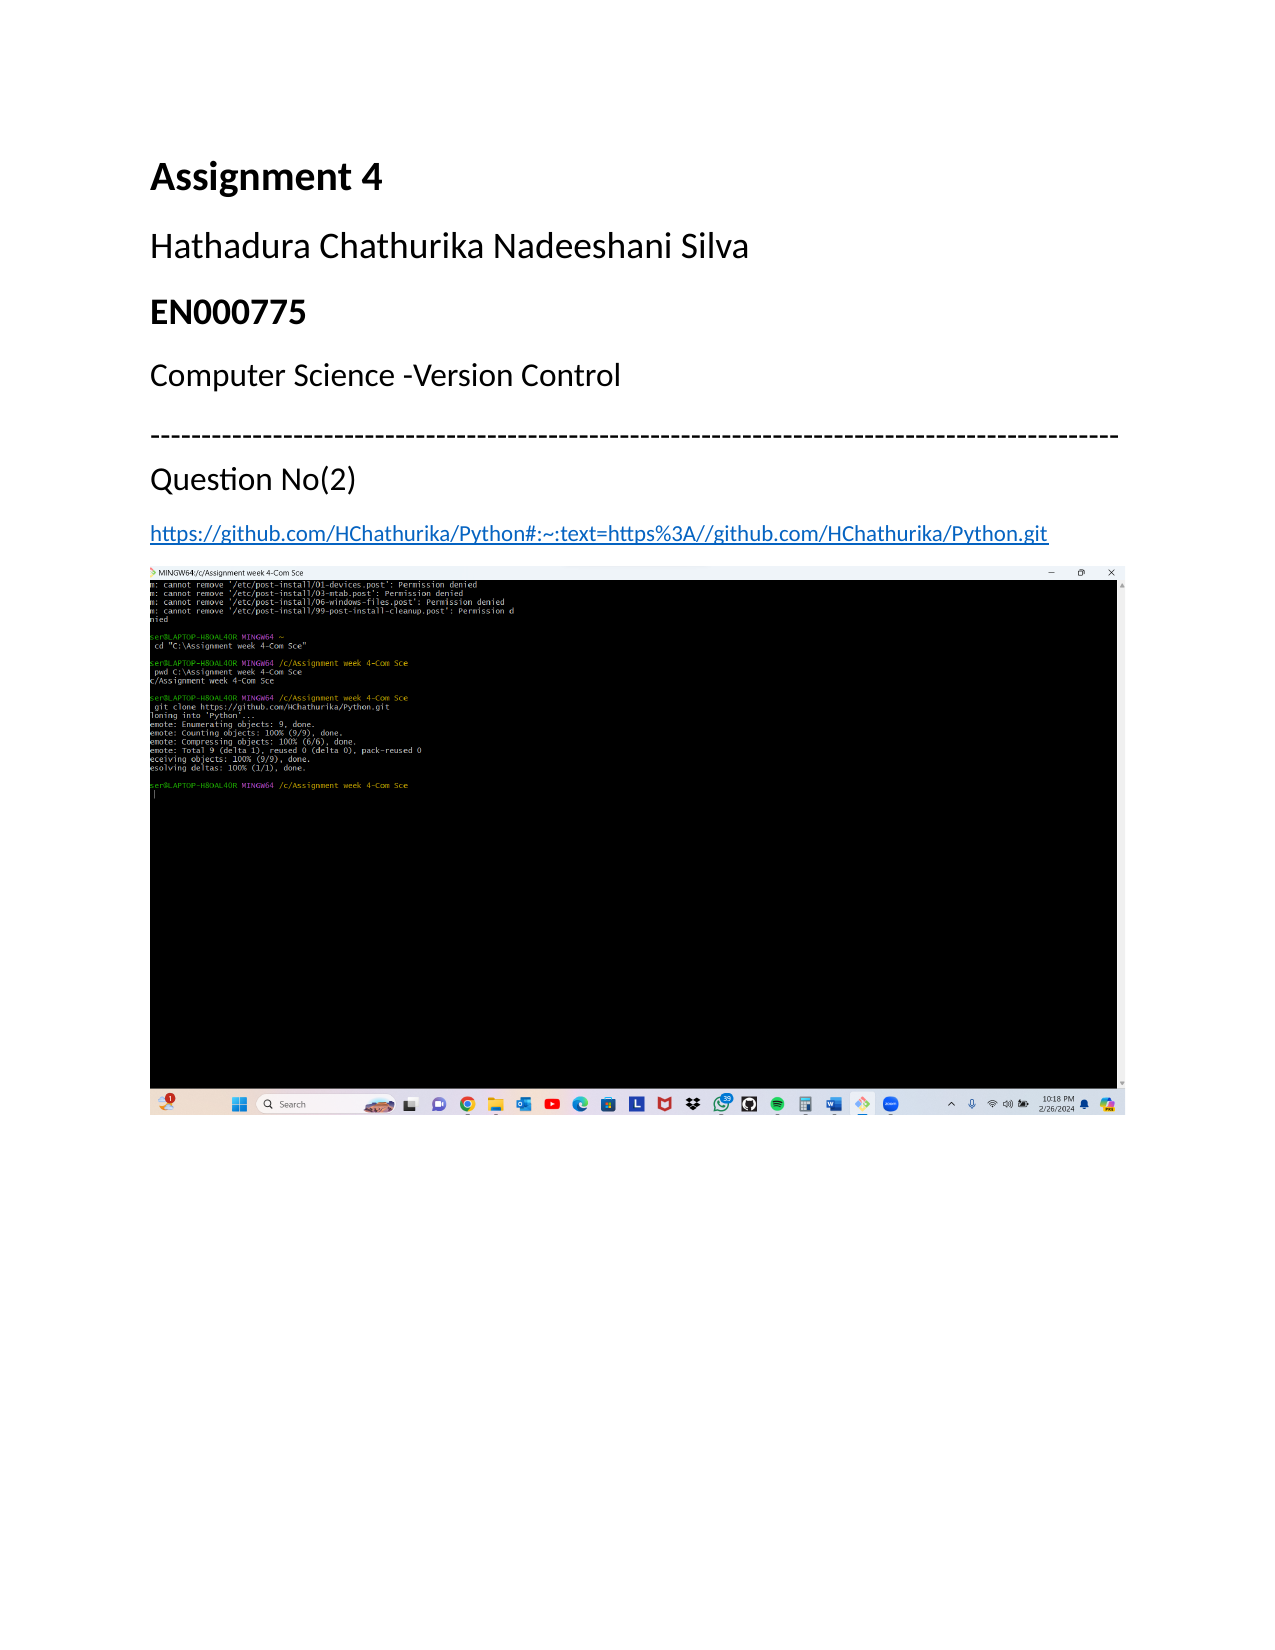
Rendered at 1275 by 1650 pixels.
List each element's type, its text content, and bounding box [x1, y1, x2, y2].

text Hathadura Chathurika Nadeeshani Silva [150, 222, 1125, 267]
text Assignment 4 [150, 150, 1125, 201]
text -----------------------------------------------------------------------------------------------Question No(2) [150, 414, 1125, 499]
text EN000775 [150, 288, 1125, 333]
text Computer Science -Version Control [150, 354, 1125, 394]
picture [150, 566, 1125, 1115]
text https://github.com/HChathurika/Python#:~:text=https%3A//github.com/HChathurika/Python.git [150, 519, 1125, 547]
